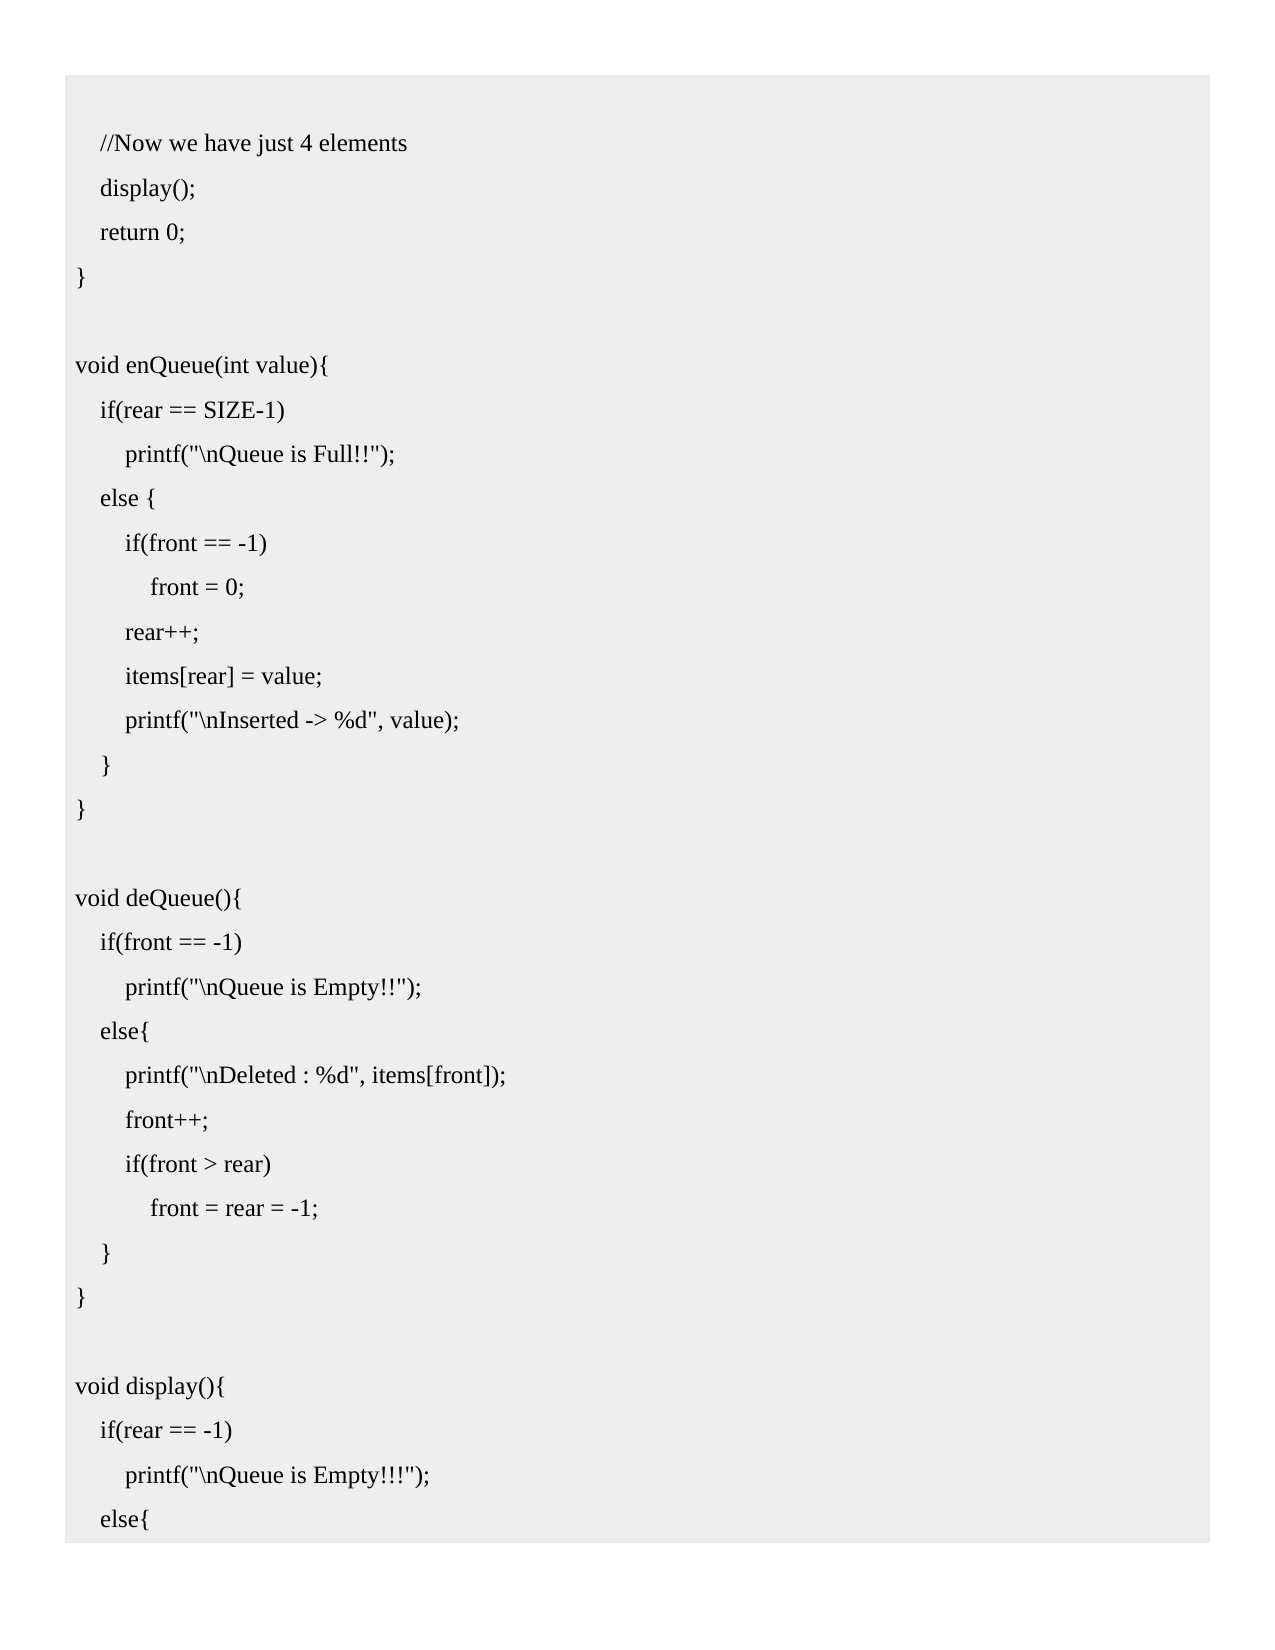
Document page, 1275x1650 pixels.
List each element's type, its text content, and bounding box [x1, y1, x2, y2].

text } [67, 1228, 1208, 1267]
text if(front == -1) [67, 917, 1208, 956]
text else{ [67, 1006, 1208, 1045]
text } [67, 740, 1208, 778]
text front = 0; [67, 562, 1208, 601]
text front = rear = -1; [67, 1184, 1208, 1222]
text printf("\nQueue is Full!!"); [67, 429, 1208, 468]
text printf("\nQueue is Empty!!"); [67, 962, 1208, 1000]
text printf("\nQueue is Empty!!!"); [67, 1450, 1208, 1488]
text front++; [67, 1095, 1208, 1133]
text } [67, 252, 1208, 290]
text if(rear == -1) [67, 1406, 1208, 1444]
text display(); [67, 163, 1208, 202]
text void enQueue(int value){ [67, 341, 1208, 379]
text else { [67, 474, 1208, 512]
text void deQueue(){ [67, 873, 1208, 912]
text return 0; [67, 207, 1208, 246]
text } [67, 1272, 1208, 1311]
text items[rear] = value; [67, 651, 1208, 690]
text printf("\nDeleted : %d", items[front]); [67, 1051, 1208, 1089]
text rear++; [67, 607, 1208, 645]
text if(front > rear) [67, 1139, 1208, 1178]
text if(rear == SIZE-1) [67, 385, 1208, 423]
text if(front == -1) [67, 518, 1208, 557]
text //Now we have just 4 elements [67, 119, 1208, 157]
text void display(){ [67, 1361, 1208, 1400]
text else{ [67, 1494, 1208, 1541]
text printf("\nInserted -> %d", value); [67, 696, 1208, 734]
text } [67, 784, 1208, 823]
